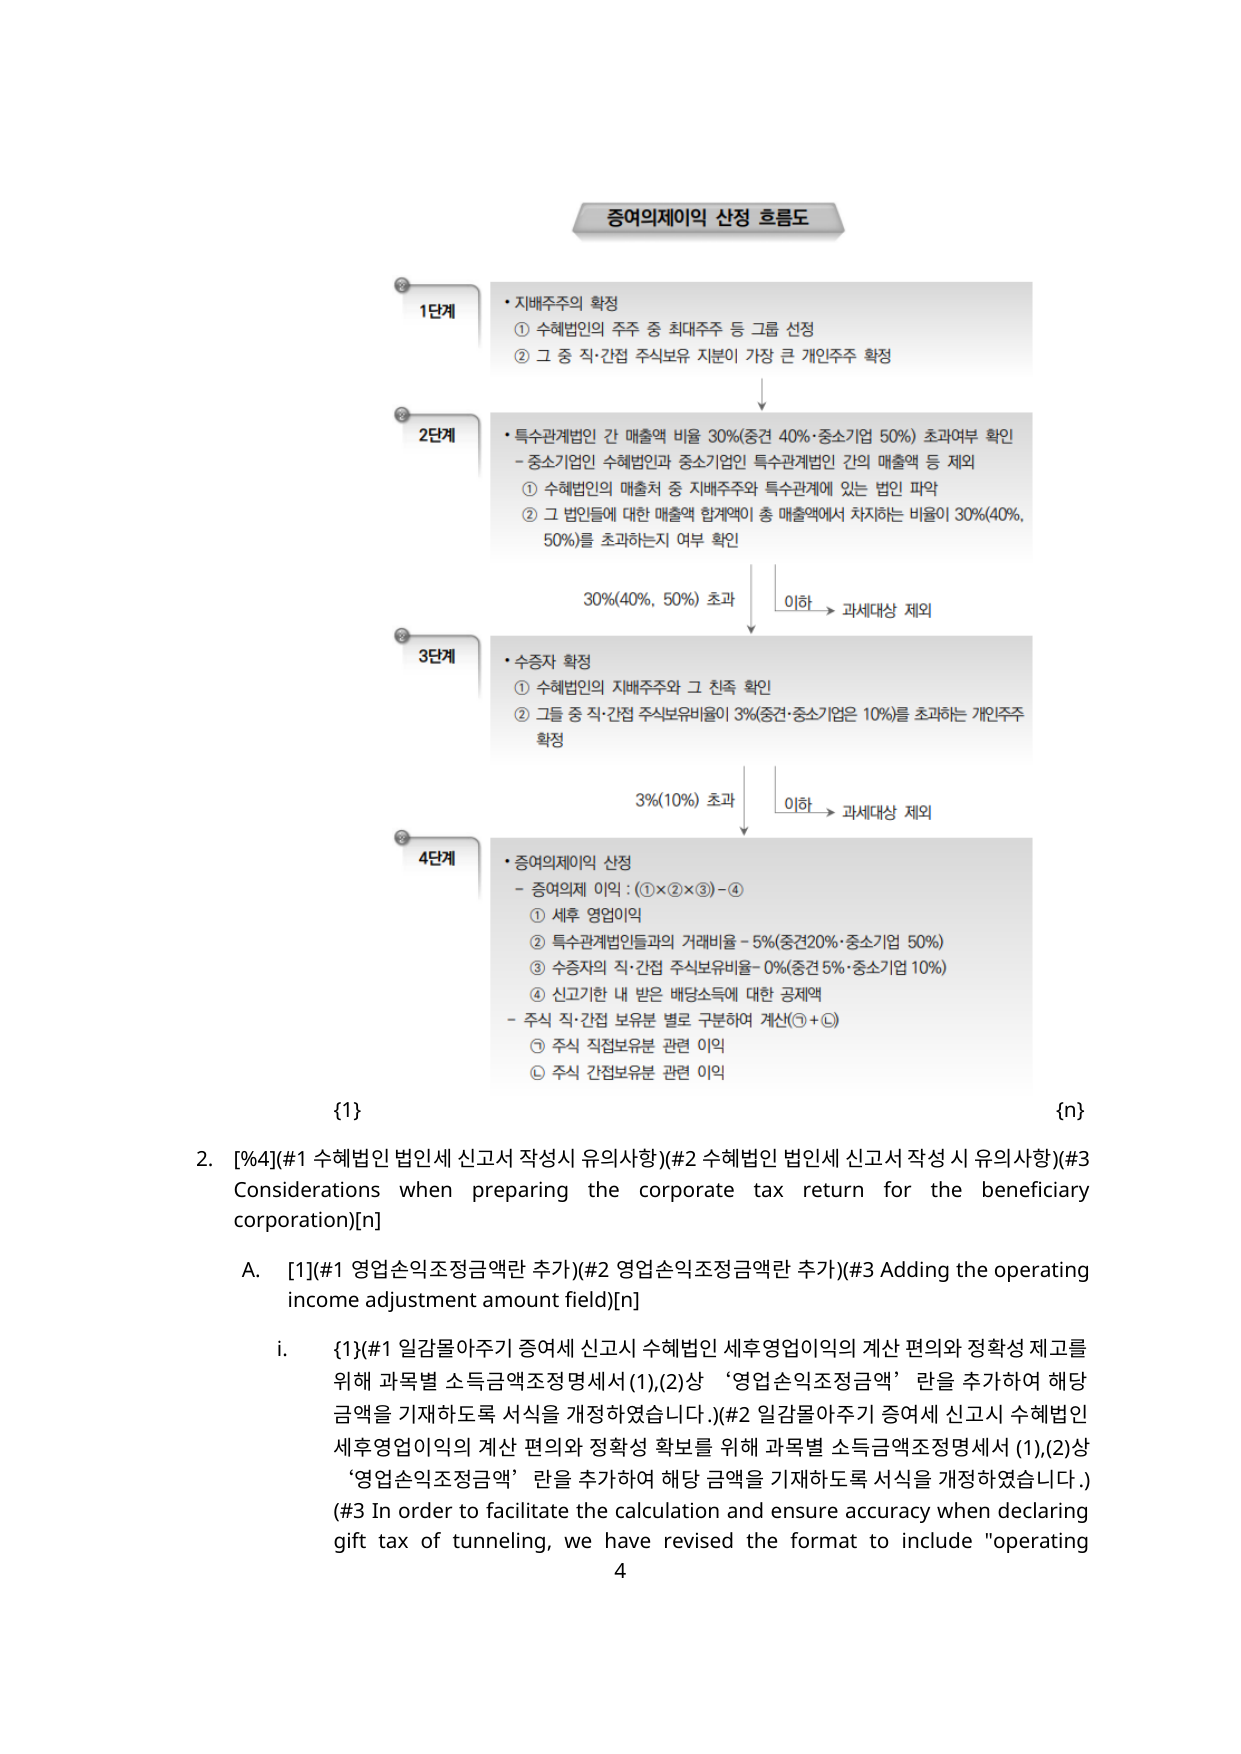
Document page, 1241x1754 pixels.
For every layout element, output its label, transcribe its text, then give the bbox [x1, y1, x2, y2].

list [287, 1333, 1090, 1555]
list [1](#1 영업손익조정금액란 추가)(#2 영업손익조정금액란 추가)(#3 Adding the operating income adjustment amount field)[n] [242, 1253, 1090, 1314]
picture [361, 177, 1056, 1118]
list [%4](#1 수혜법인 법인세 신고서 작성시 유의사항)(#2 수혜법인 법인세 신고서 작성 시 유의사항)(#3 Considerations when preparing the corporate tax return for the beneficiary corporation)[n] [196, 1142, 1090, 1234]
